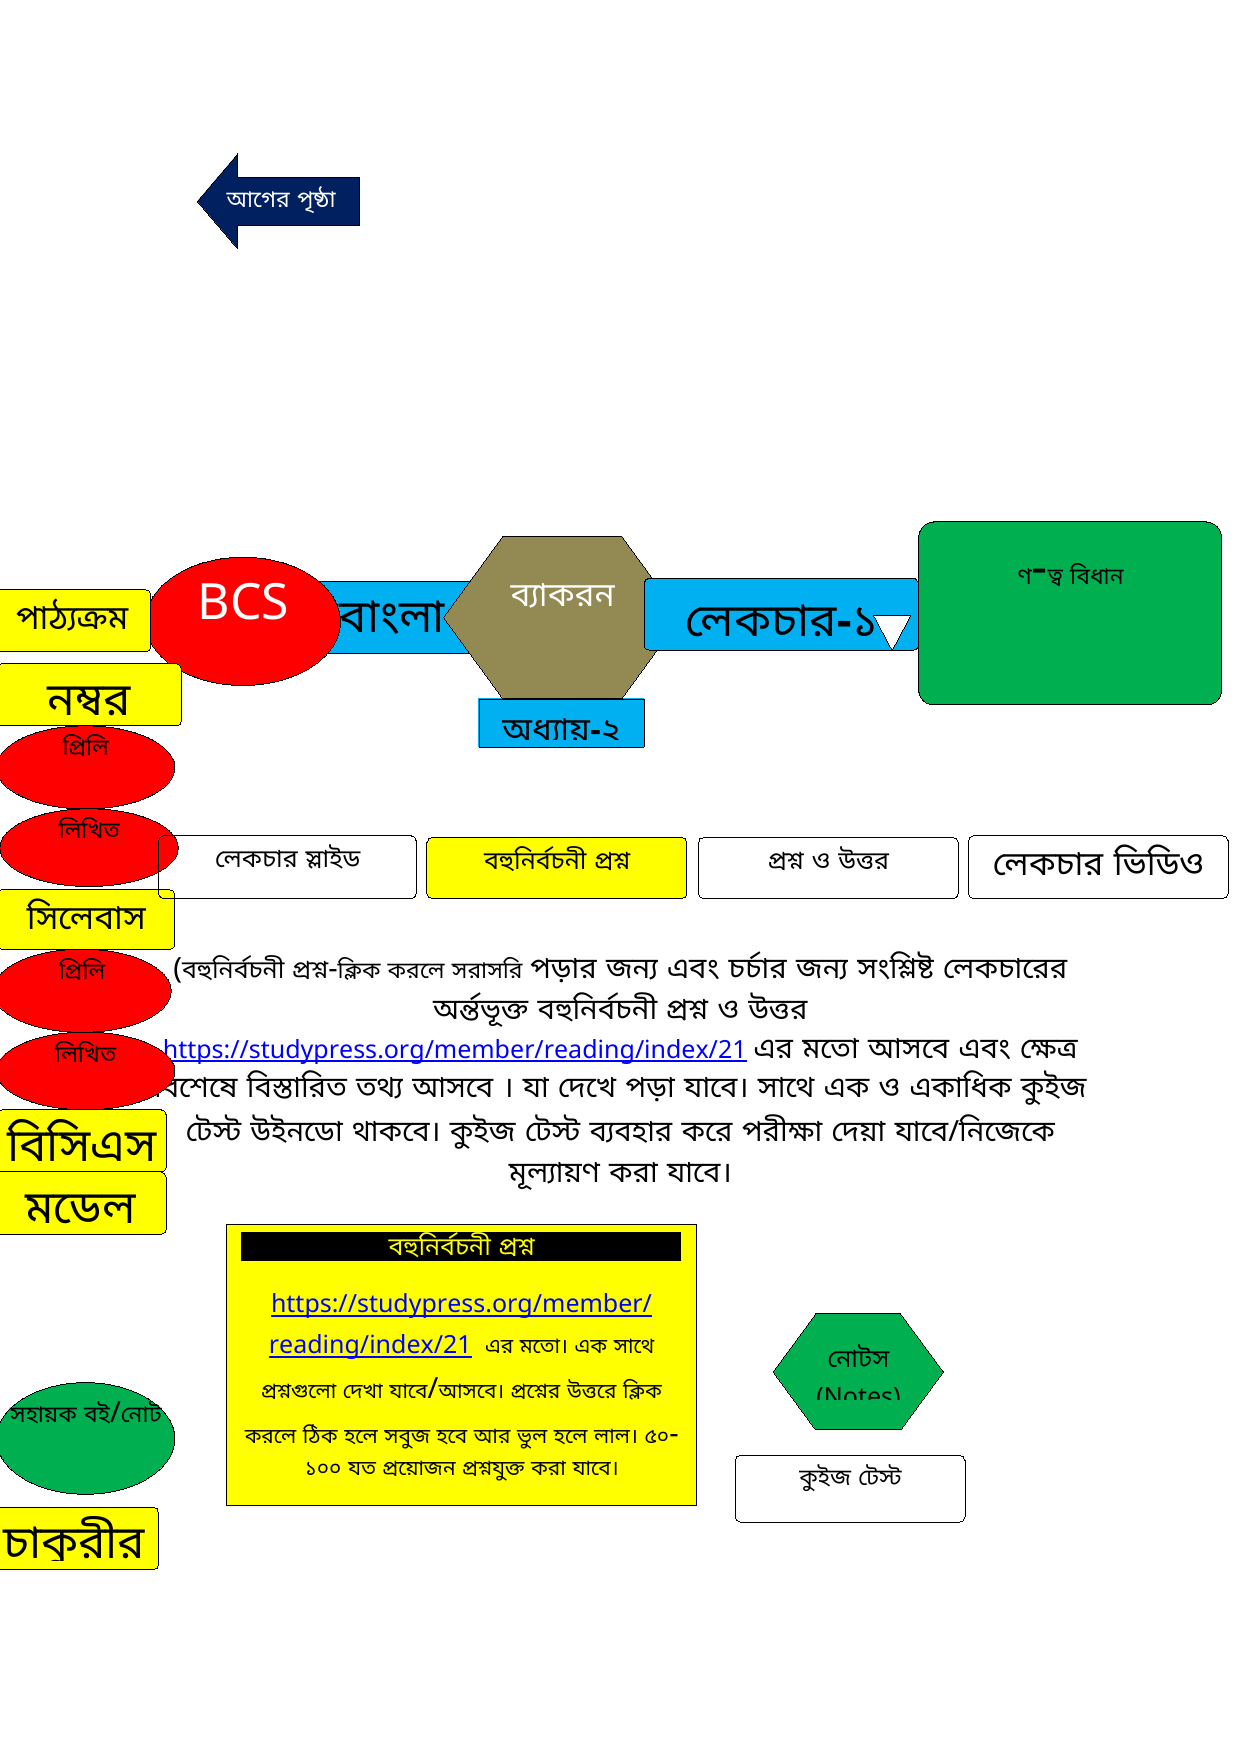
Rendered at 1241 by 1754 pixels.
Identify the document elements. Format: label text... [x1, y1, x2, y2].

text (বহুনির্বচনী প্রশ্ন-ক্লিক করলে সরাসরি পড়ার জন্য এবং চর্চার জন্য সংশ্লিষ্ট লেকচারের অর্ন্তভূক্ত বহুনির্বচনী প্রশ্ন ও উত্তর https://studypress.org/member/reading/index/21 এর মতো আসবে এবং ক্ষেত্র বিশেষে বিস্তারিত তথ্য আসবে । যা দেখে পড়া যাবে। সাথে এক ও একাধিক কুইজ টেস্ট উইনডো থাকবে। কুইজ টেস্ট ব্যবহার করে পরীক্ষা দেয়া যাবে/নিজেকে মূল্যায়ণ করা যাবে। [150, 947, 1090, 1189]
